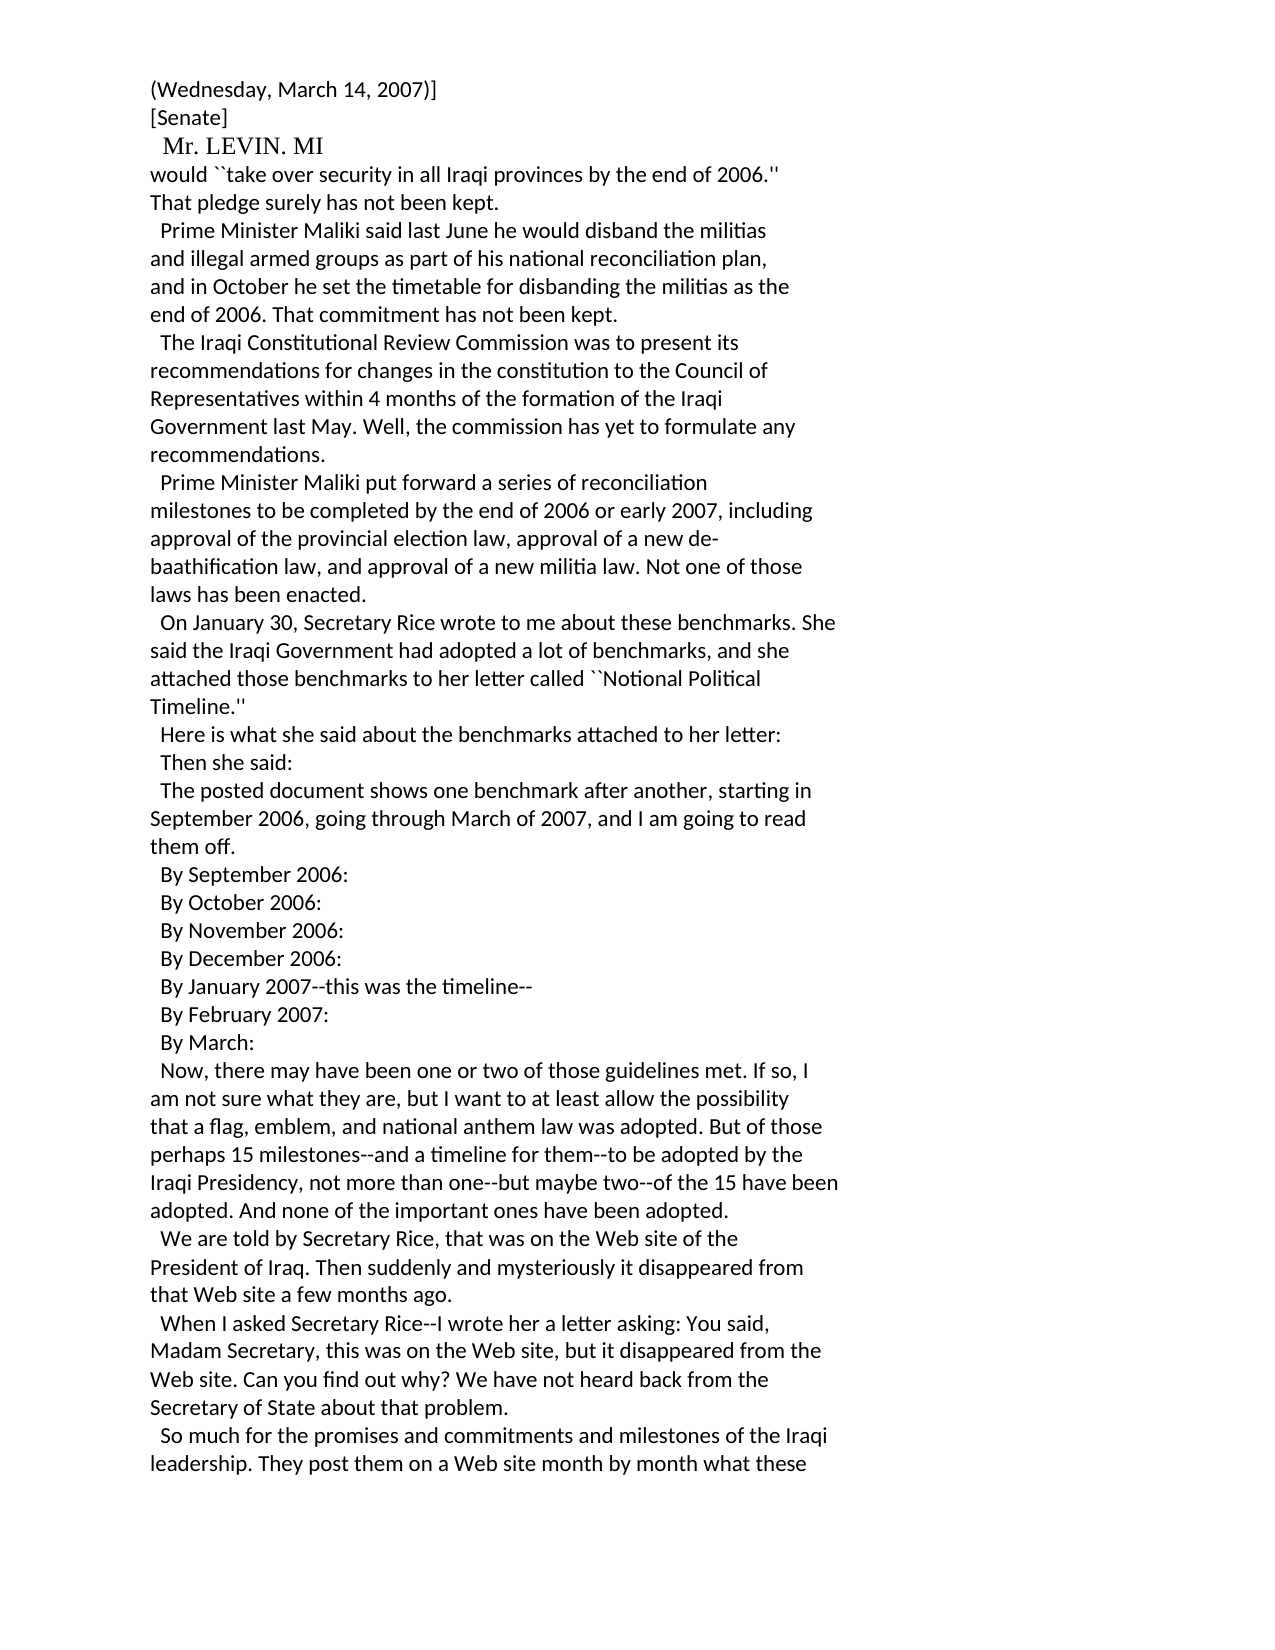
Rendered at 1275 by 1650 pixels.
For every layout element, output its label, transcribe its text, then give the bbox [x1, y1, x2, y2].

text laws has been enacted. [150, 580, 1125, 608]
text By September 2006: [150, 860, 1125, 888]
text Prime Minister Maliki put forward a series of reconciliation [150, 468, 1125, 496]
text said the Iraqi Government had adopted a lot of benchmarks, and she [150, 636, 1125, 664]
text Secretary of State about that problem. [150, 1393, 1125, 1421]
text baathification law, and approval of a new militia law. Not one of those [150, 552, 1125, 580]
text and in October he set the timetable for disbanding the militias as the [150, 272, 1125, 300]
text By January 2007--this was the timeline-- [150, 972, 1125, 1000]
text approval of the provincial election law, approval of a new de- [150, 524, 1125, 552]
text President of Iraq. Then suddenly and mysteriously it disappeared from [150, 1253, 1125, 1281]
text recommendations. [150, 440, 1125, 468]
text Then she said: [150, 748, 1125, 776]
text Timeline.'' [150, 692, 1125, 720]
text attached those benchmarks to her letter called ``Notional Political [150, 664, 1125, 692]
text Now, there may have been one or two of those guidelines met. If so, I [150, 1056, 1125, 1084]
text So much for the promises and commitments and milestones of the Iraqi [150, 1421, 1125, 1449]
text Prime Minister Maliki said last June he would disband the militias [150, 216, 1125, 244]
text leadership. They post them on a Web site month by month what these [150, 1449, 1125, 1477]
text would ``take over security in all Iraqi provinces by the end of 2006.'' [150, 160, 1125, 188]
text By March: [150, 1028, 1125, 1056]
text recommendations for changes in the constitution to the Council of [150, 356, 1125, 384]
text On January 30, Secretary Rice wrote to me about these benchmarks. She [150, 608, 1125, 636]
text By February 2007: [150, 1000, 1125, 1028]
text When I asked Secretary Rice--I wrote her a letter asking: You said, [150, 1309, 1125, 1337]
text September 2006, going through March of 2007, and I am going to read [150, 804, 1125, 832]
text end of 2006. That commitment has not been kept. [150, 300, 1125, 328]
text Madam Secretary, this was on the Web site, but it disappeared from the [150, 1337, 1125, 1365]
text The posted document shows one benchmark after another, starting in [150, 776, 1125, 804]
text By October 2006: [150, 888, 1125, 916]
text The Iraqi Constitutional Review Commission was to present its [150, 328, 1125, 356]
text That pledge surely has not been kept. [150, 188, 1125, 216]
text them off. [150, 832, 1125, 860]
text By November 2006: [150, 916, 1125, 944]
text perhaps 15 milestones--and a timeline for them--to be adopted by the [150, 1141, 1125, 1168]
text Representatives within 4 months of the formation of the Iraqi [150, 384, 1125, 412]
text Web site. Can you find out why? We have not heard back from the [150, 1365, 1125, 1393]
text and illegal armed groups as part of his national reconciliation plan, [150, 244, 1125, 272]
text that a flag, emblem, and national anthem law was adopted. But of those [150, 1112, 1125, 1141]
text Iraqi Presidency, not more than one--but maybe two--of the 15 have been [150, 1168, 1125, 1197]
text that Web site a few months ago. [150, 1281, 1125, 1309]
text milestones to be completed by the end of 2006 or early 2007, including [150, 496, 1125, 524]
text am not sure what they are, but I want to at least allow the possibility [150, 1084, 1125, 1112]
text Here is what she said about the benchmarks attached to her letter: [150, 720, 1125, 748]
text By December 2006: [150, 944, 1125, 972]
text We are told by Secretary Rice, that was on the Web site of the [150, 1224, 1125, 1253]
text Government last May. Well, the commission has yet to formulate any [150, 412, 1125, 440]
text adopted. And none of the important ones have been adopted. [150, 1197, 1125, 1224]
